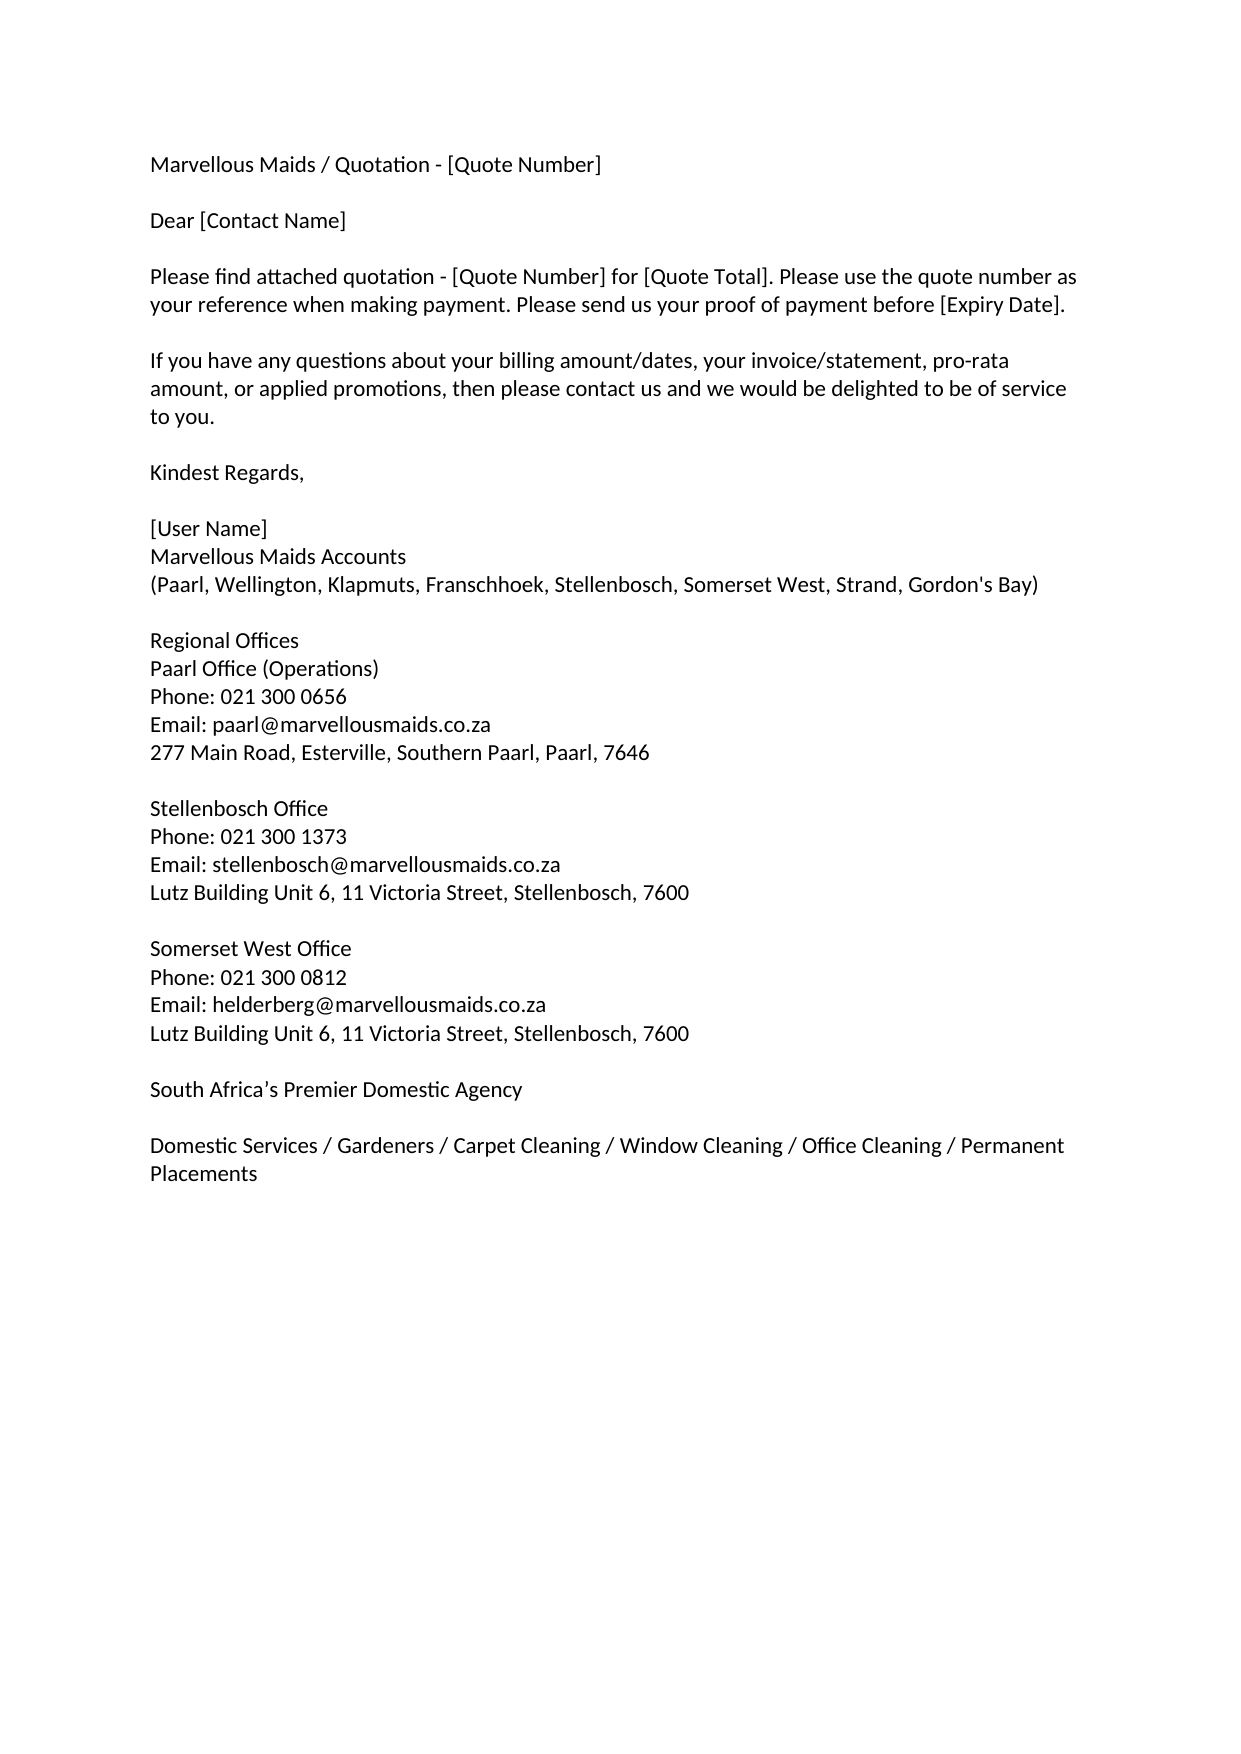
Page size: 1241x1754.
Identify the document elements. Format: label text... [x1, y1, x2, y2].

text Phone: 021 300 0656 [150, 682, 1090, 710]
text Lutz Building Unit 6, 11 Victoria Street, Stellenbosch, 7600 [150, 878, 1090, 907]
text Domestic Services / Gardeners / Carpet Cleaning / Window Cleaning / Office Cleaning / Permanent Placements [150, 1131, 1090, 1187]
text Marvellous Maids / Quotation - [Quote Number] [150, 150, 1090, 178]
text Phone: 021 300 0812 [150, 963, 1090, 991]
text South Africa’s Premier Domestic Agency [150, 1075, 1090, 1103]
text Email: stellenbosch@marvellousmaids.co.za [150, 851, 1090, 878]
text Dear [Contact Name] [150, 206, 1090, 234]
text Phone: 021 300 1373 [150, 822, 1090, 851]
text 277 Main Road, Esterville, Southern Paarl, Paarl, 7646 [150, 738, 1090, 766]
text Please find attached quotation - [Quote Number] for [Quote Total]. Please use the quote number as your reference when making payment. Please send us your proof of payment before [Expiry Date]. [150, 262, 1090, 318]
text Kindest Regards, [150, 458, 1090, 486]
text Regional Offices [150, 626, 1090, 654]
text If you have any questions about your billing amount/dates, your invoice/statement, pro-rata amount, or applied promotions, then please contact us and we would be delighted to be of service to you. [150, 346, 1090, 430]
text Email: paarl@marvellousmaids.co.za [150, 710, 1090, 738]
text Lutz Building Unit 6, 11 Victoria Street, Stellenbosch, 7600 [150, 1019, 1090, 1047]
text (Paarl, Wellington, Klapmuts, Franschhoek, Stellenbosch, Somerset West, Strand, Gordon's Bay) [150, 570, 1090, 598]
text Email: helderberg@marvellousmaids.co.za [150, 991, 1090, 1019]
text Marvellous Maids Accounts [150, 542, 1090, 570]
text [User Name] [150, 514, 1090, 542]
text Paarl Office (Operations) [150, 654, 1090, 682]
text Somerset West Office [150, 934, 1090, 963]
text Stellenbosch Office [150, 794, 1090, 822]
